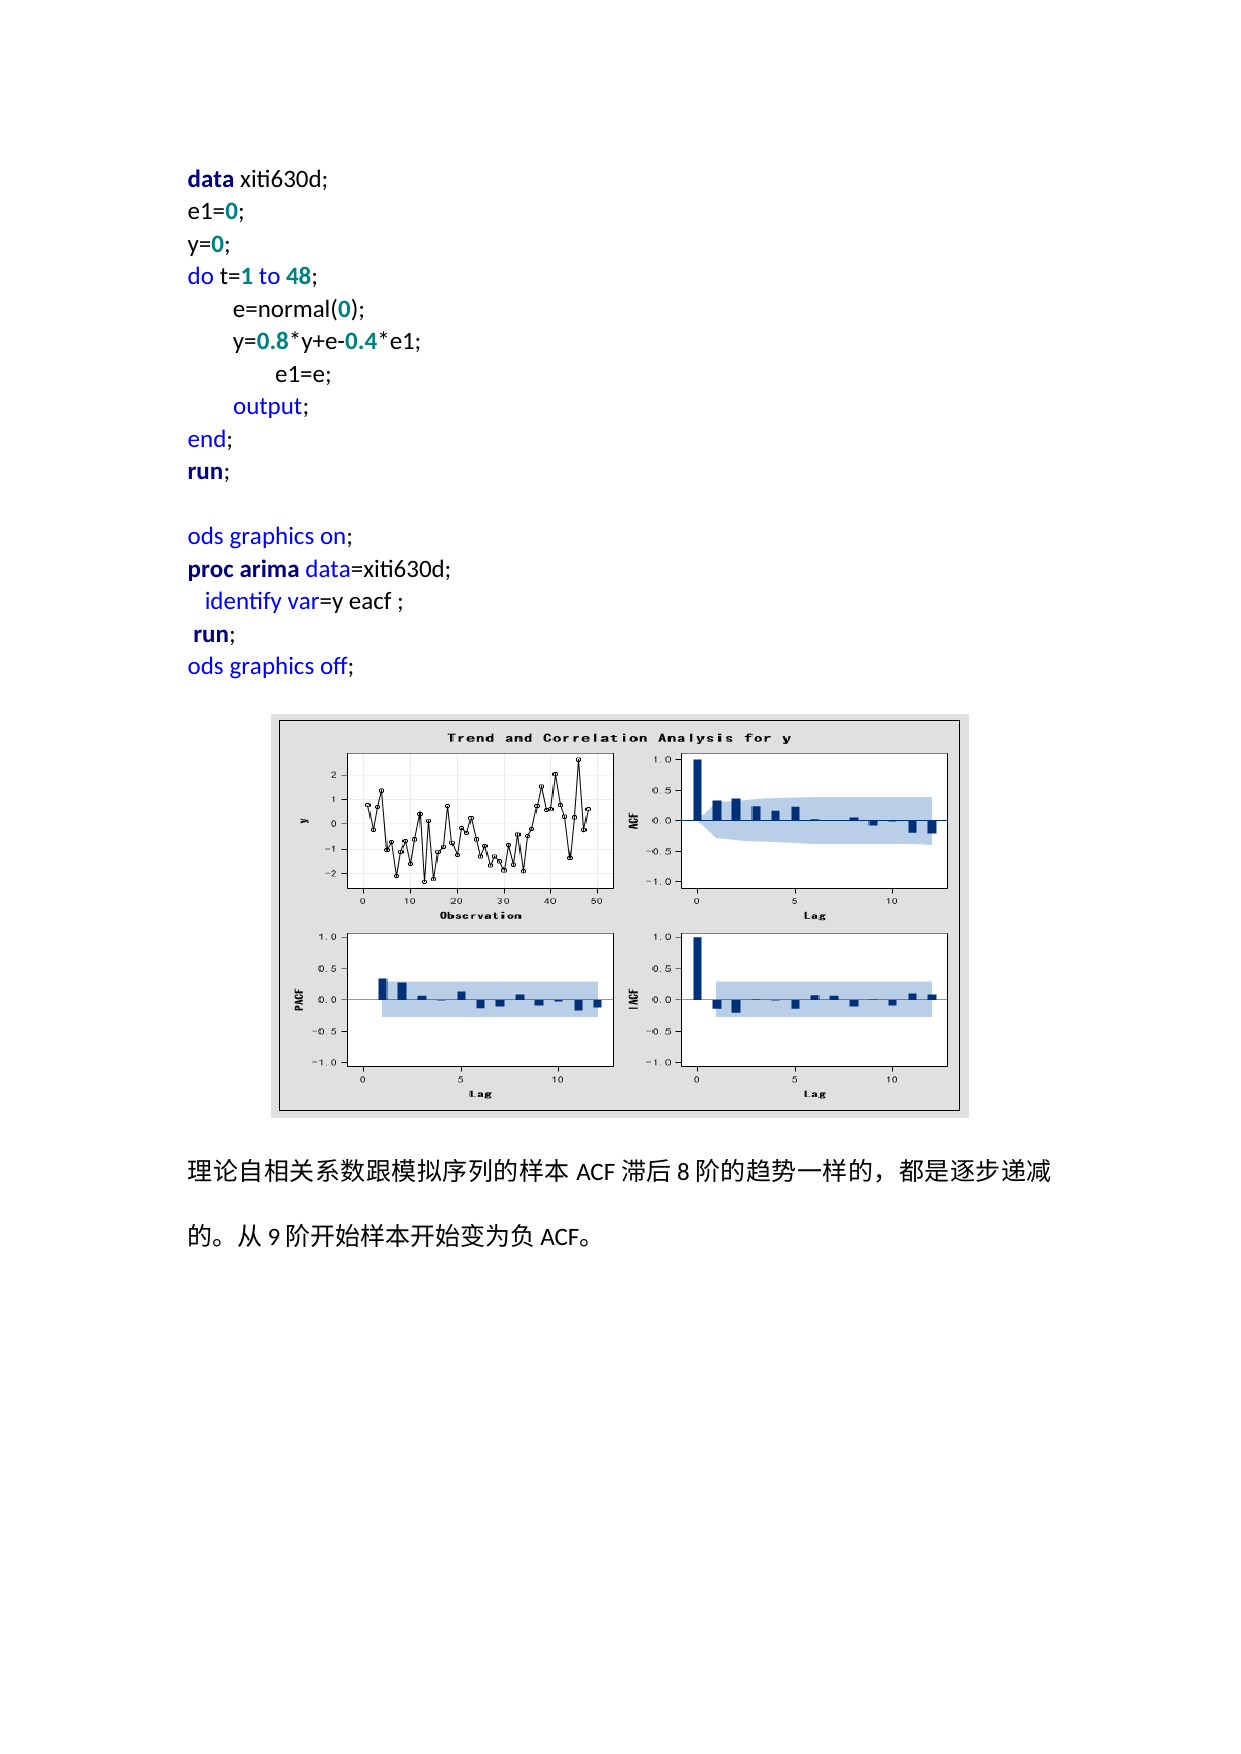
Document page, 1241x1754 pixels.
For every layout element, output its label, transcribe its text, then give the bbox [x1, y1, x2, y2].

text e1=0; [187, 194, 1053, 227]
text y=0.8*y+e-0.4*e1; [187, 324, 1053, 357]
text do t=1 to 48; [187, 259, 1053, 292]
text data xiti630d; [187, 162, 1053, 194]
text e1=e; [187, 357, 1053, 389]
text e=normal(0); [187, 292, 1053, 324]
text run; [187, 617, 1053, 649]
text identify var=y eacf ; [187, 584, 1053, 617]
text ods graphics on; [187, 519, 1053, 552]
text ods graphics off; [187, 649, 1053, 682]
picture [271, 714, 969, 1118]
text run; [187, 454, 1053, 487]
text y=0; [187, 227, 1053, 259]
text end; [187, 422, 1053, 454]
text proc arima data=xiti630d; [187, 552, 1053, 584]
text 理论自相关系数跟模拟序列的样本ACF滞后8阶的趋势一样的，都是逐步递减的。从9阶开始样本开始变为负ACF。 [187, 1137, 1053, 1267]
text output; [187, 389, 1053, 422]
